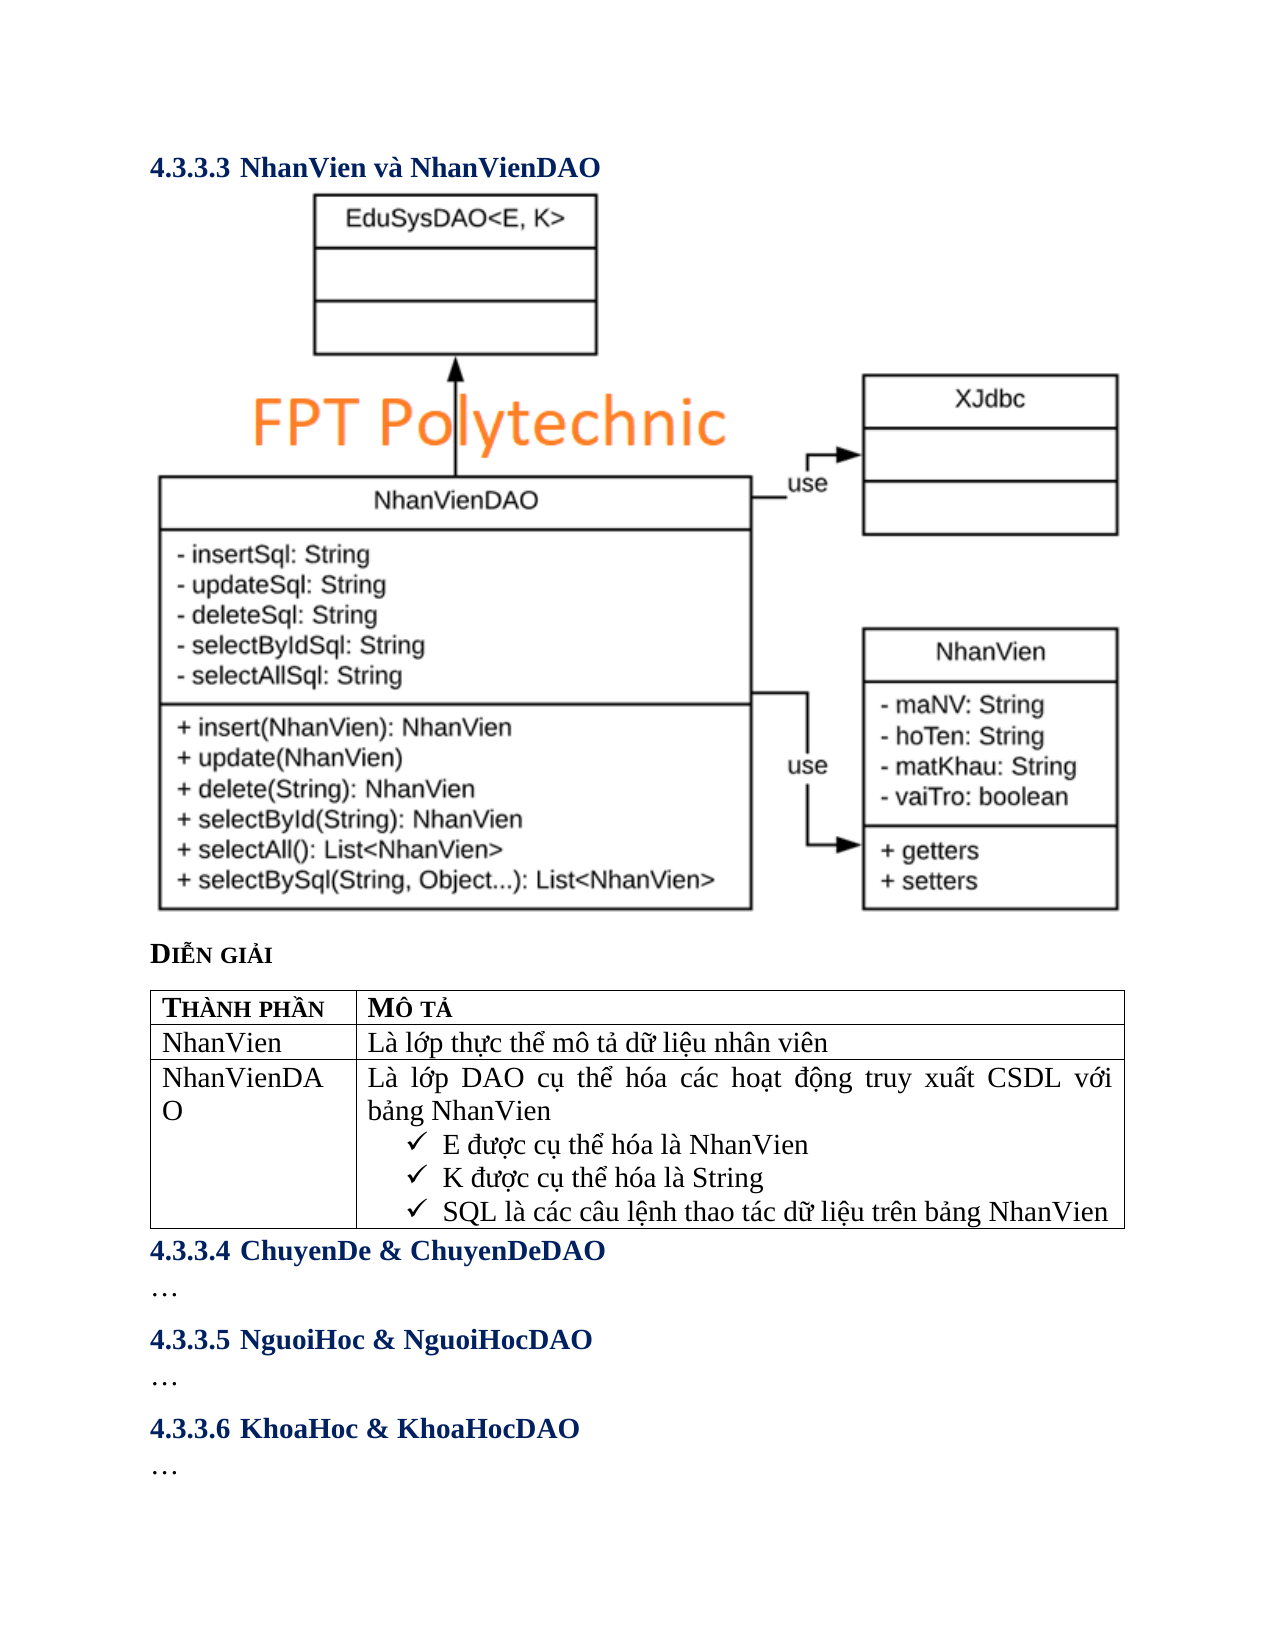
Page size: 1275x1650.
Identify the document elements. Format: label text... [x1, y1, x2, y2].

subtitle NguoiHoc & NguoiHocDAO [150, 1322, 1125, 1355]
table_cell Là lớp thực thể mô tả dữ liệu nhân viên [357, 1025, 1124, 1059]
table_cell NhanVien [151, 1025, 356, 1059]
picture [150, 186, 1125, 918]
subtitle ChuyenDe & ChuyenDeDAO [150, 1233, 1125, 1266]
table_header Thành phần [151, 991, 356, 1024]
text Diễn giải [150, 937, 1125, 970]
text … [150, 1358, 1125, 1392]
table_cell Là lớp DAO cụ thể hóa các hoạt động truy xuất CSDL với bảng NhanVien E được cụ thể hóa là NhanVien K được cụ thể hóa là String SQL là các câu lệnh thao tác dữ liệu trên bảng NhanVien [357, 1060, 1124, 1228]
subtitle KhoaHoc & KhoaHocDAO [150, 1411, 1125, 1444]
table_cell NhanVienDAO [151, 1060, 356, 1228]
subtitle NhanVien và NhanVienDAO [150, 150, 1125, 183]
text … [150, 1269, 1125, 1303]
text … [150, 1447, 1125, 1481]
table_header Mô tả [357, 991, 1124, 1024]
